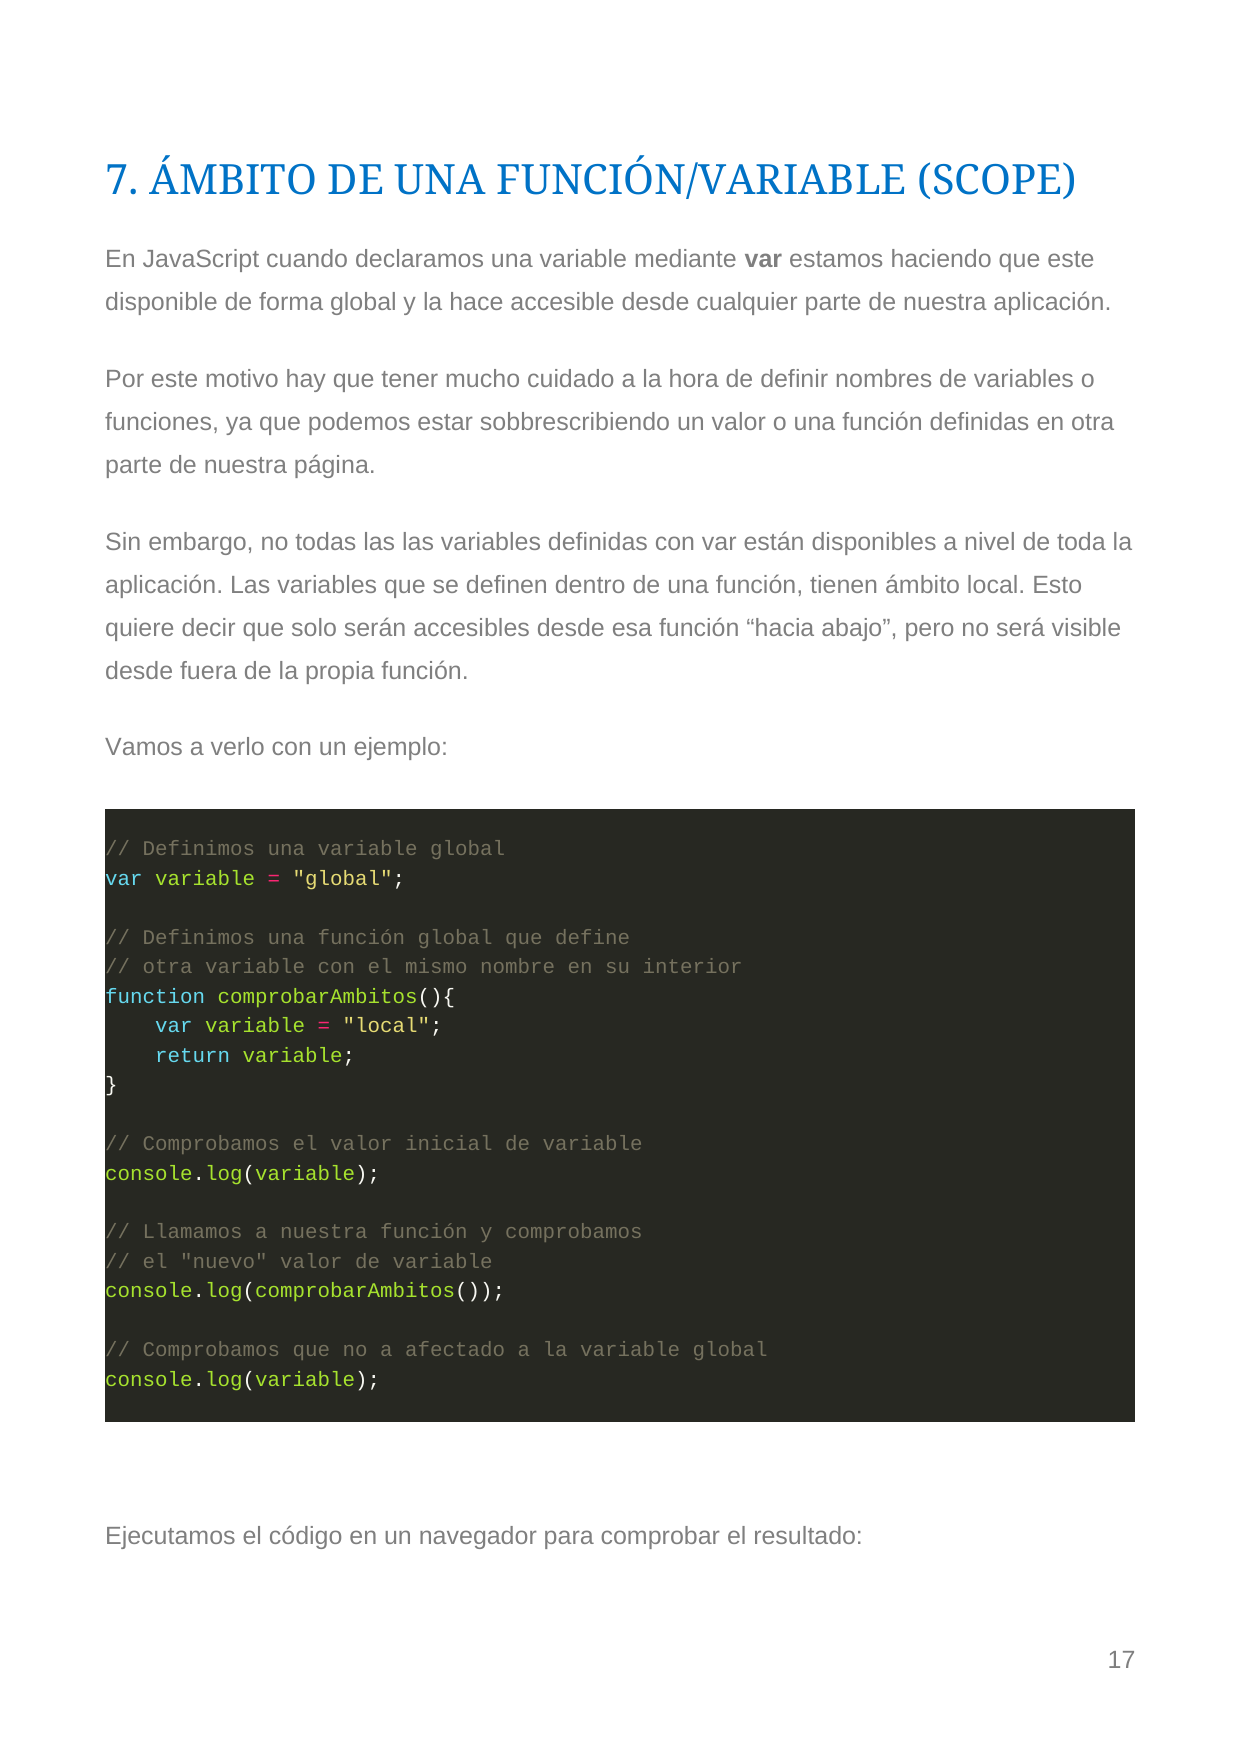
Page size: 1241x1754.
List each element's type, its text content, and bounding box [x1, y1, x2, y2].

text En JavaScript cuando declaramos una variable mediante var estamos haciendo que este disponible de forma global y la hace accesible desde cualquier parte de nuestra aplicación. [105, 244, 1135, 316]
text console.log(variable); [105, 1163, 1135, 1186]
text console.log(variable); [105, 1369, 1135, 1393]
subtitle 7. Ámbito de una función/variable (scope) [105, 150, 1135, 207]
text Por este motivo hay que tener mucho cuidado a la hora de definir nombres de variables o funciones, ya que podemos estar sobbrescribiendo un valor o una función definidas en otra parte de nuestra página. [105, 364, 1135, 479]
text Ejecutamos el código en un navegador para comprobar el resultado: [105, 1521, 1135, 1550]
text console.log(comprobarAmbitos()); [105, 1281, 1135, 1304]
text var variable = "local"; [105, 1015, 1135, 1039]
text Sin embargo, no todas las las variables definidas con var están disponibles a nivel de toda la aplicación. Las variables que se definen dentro de una función, tienen ámbito local. Esto quiere decir que solo serán accesibles desde esa función “hacia abajo”, pero no será visible desde fuera de la propia función. [105, 527, 1135, 685]
text function comprobarAmbitos(){ [105, 986, 1135, 1009]
text // Llamamos a nuestra función y comprobamos [105, 1222, 1135, 1245]
text var variable = "global"; [105, 868, 1135, 891]
text // Comprobamos el valor inicial de variable [105, 1133, 1135, 1157]
text // Definimos una función global que define [105, 927, 1135, 950]
text // otra variable con el mismo nombre en su interior [105, 956, 1135, 980]
text return variable; [105, 1045, 1135, 1068]
text // Comprobamos que no a afectado a la variable global [105, 1339, 1135, 1363]
text // el "nuevo" valor de variable [105, 1251, 1135, 1275]
text Vamos a verlo con un ejemplo: [105, 732, 1135, 761]
text // Definimos una variable global [105, 838, 1135, 862]
text } [105, 1074, 1135, 1098]
